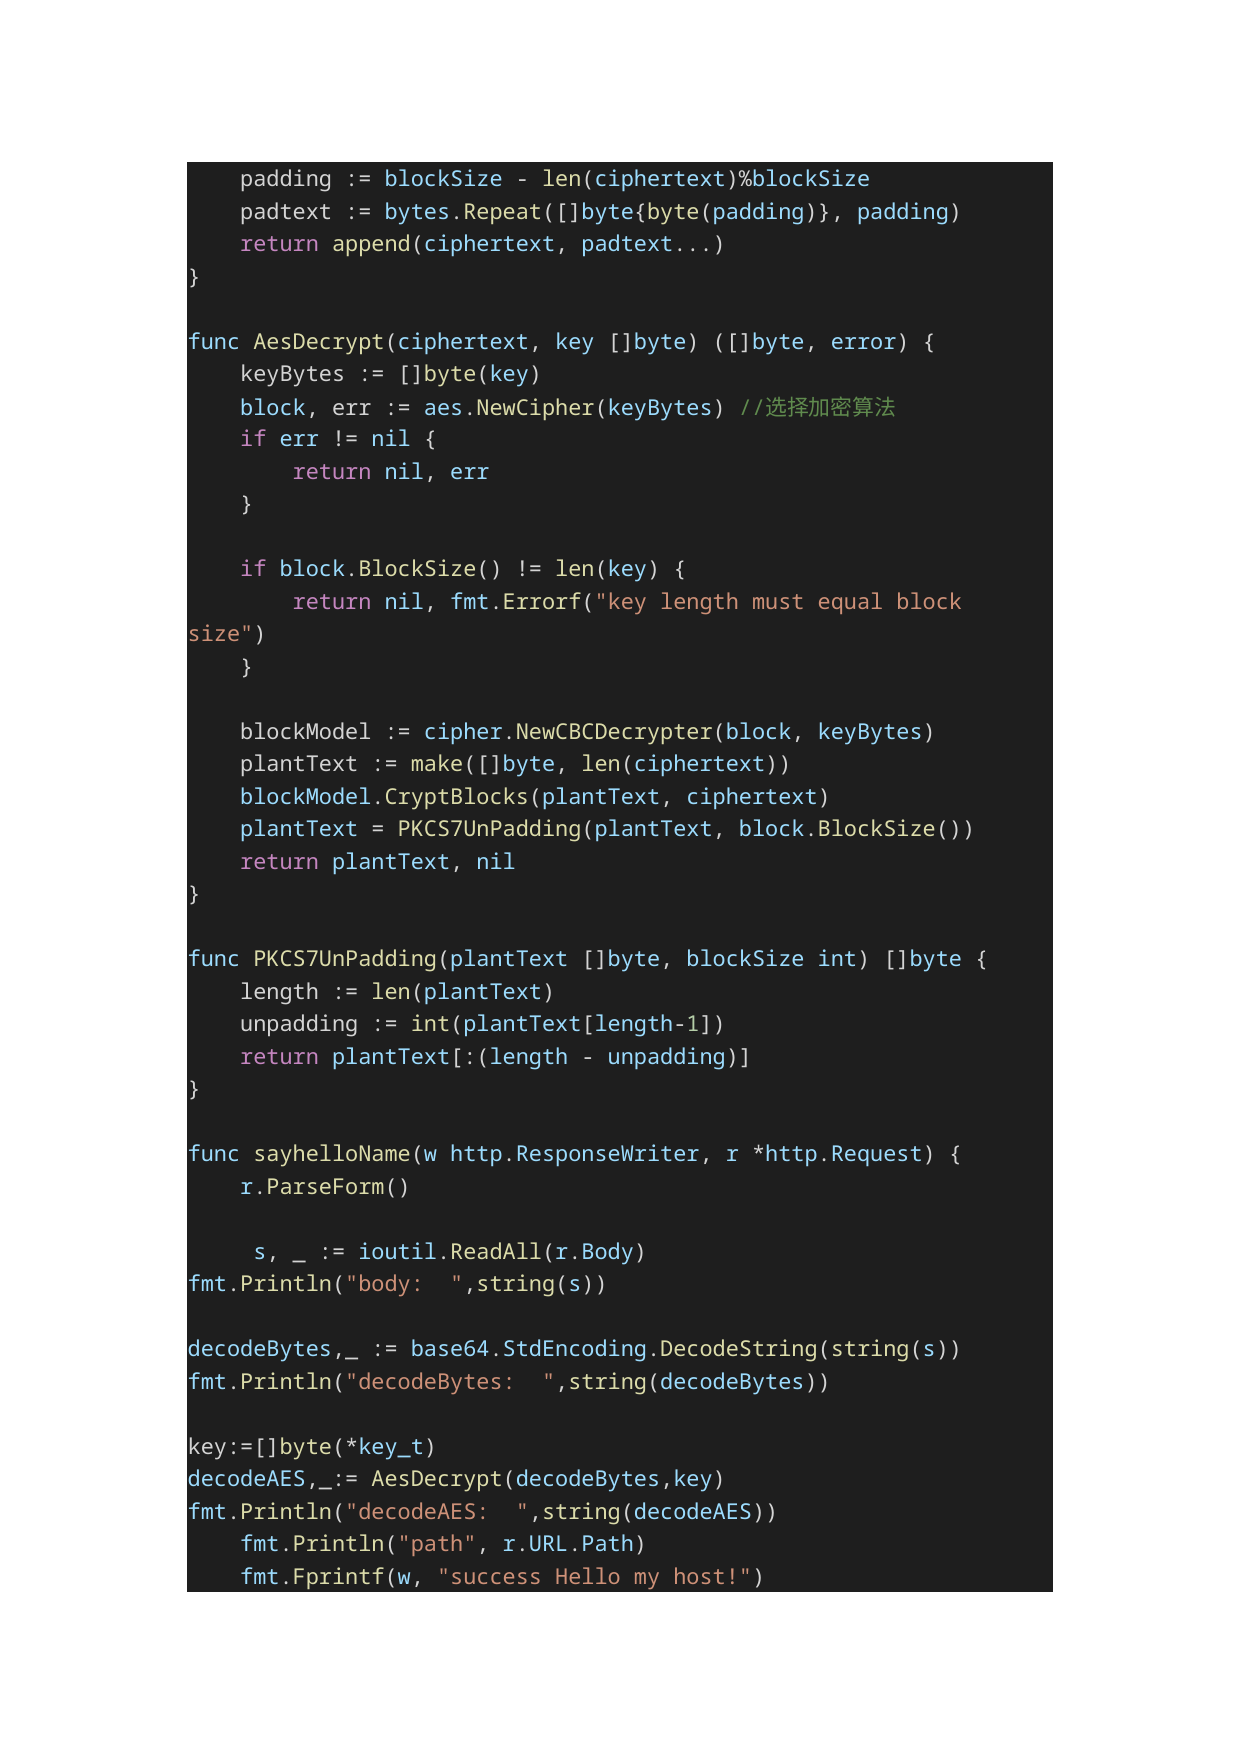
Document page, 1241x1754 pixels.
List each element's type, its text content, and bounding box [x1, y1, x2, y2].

text return nil, err [187, 454, 1053, 487]
text key:=[]byte(*key_t) [187, 1429, 1053, 1462]
text decodeAES,_:= AesDecrypt(decodeBytes,key) [187, 1462, 1053, 1494]
text } [187, 259, 1053, 292]
text func sayhelloName(w http.ResponseWriter, r *http.Request) { [187, 1137, 1053, 1169]
text decodeBytes,_ := base64.StdEncoding.DecodeString(string(s)) [187, 1332, 1053, 1364]
text fmt.Println("path", r.URL.Path) [187, 1527, 1053, 1559]
text func AesDecrypt(ciphertext, key []byte) ([]byte, error) { [187, 324, 1053, 357]
text unpadding := int(plantText[length-1]) [187, 1007, 1053, 1039]
text } [187, 649, 1053, 682]
text return plantText, nil [187, 844, 1053, 877]
text r.ParseForm() [187, 1169, 1053, 1202]
text blockModel := cipher.NewCBCDecrypter(block, keyBytes) [187, 714, 1053, 747]
text return plantText[:(length - unpadding)] [187, 1039, 1053, 1072]
text keyBytes := []byte(key) [187, 357, 1053, 389]
text fmt.Println("decodeAES: ",string(decodeAES)) [187, 1494, 1053, 1527]
text return nil, fmt.Errorf("key length must equal block size") [187, 584, 1053, 649]
text padtext := bytes.Repeat([]byte{byte(padding)}, padding) [187, 194, 1053, 227]
text } [187, 487, 1053, 519]
text fmt.Fprintf(w, "success Hello my host!") [187, 1559, 1053, 1592]
text fmt.Println("decodeBytes: ",string(decodeBytes)) [187, 1364, 1053, 1397]
text blockModel.CryptBlocks(plantText, ciphertext) [187, 779, 1053, 812]
text func PKCS7UnPadding(plantText []byte, blockSize int) []byte { [187, 942, 1053, 974]
text plantText := make([]byte, len(ciphertext)) [187, 747, 1053, 779]
text s, _ := ioutil.ReadAll(r.Body) [187, 1234, 1053, 1267]
text } [187, 1072, 1053, 1104]
text return append(ciphertext, padtext...) [187, 227, 1053, 259]
text plantText = PKCS7UnPadding(plantText, block.BlockSize()) [187, 812, 1053, 844]
text padding := blockSize - len(ciphertext)%blockSize [187, 162, 1053, 194]
text block, err := aes.NewCipher(keyBytes) //选择加密算法 [187, 389, 1053, 422]
text } [187, 877, 1053, 909]
text if block.BlockSize() != len(key) { [187, 552, 1053, 584]
text length := len(plantText) [187, 974, 1053, 1007]
text fmt.Println("body: ",string(s)) [187, 1267, 1053, 1299]
text if err != nil { [187, 422, 1053, 454]
